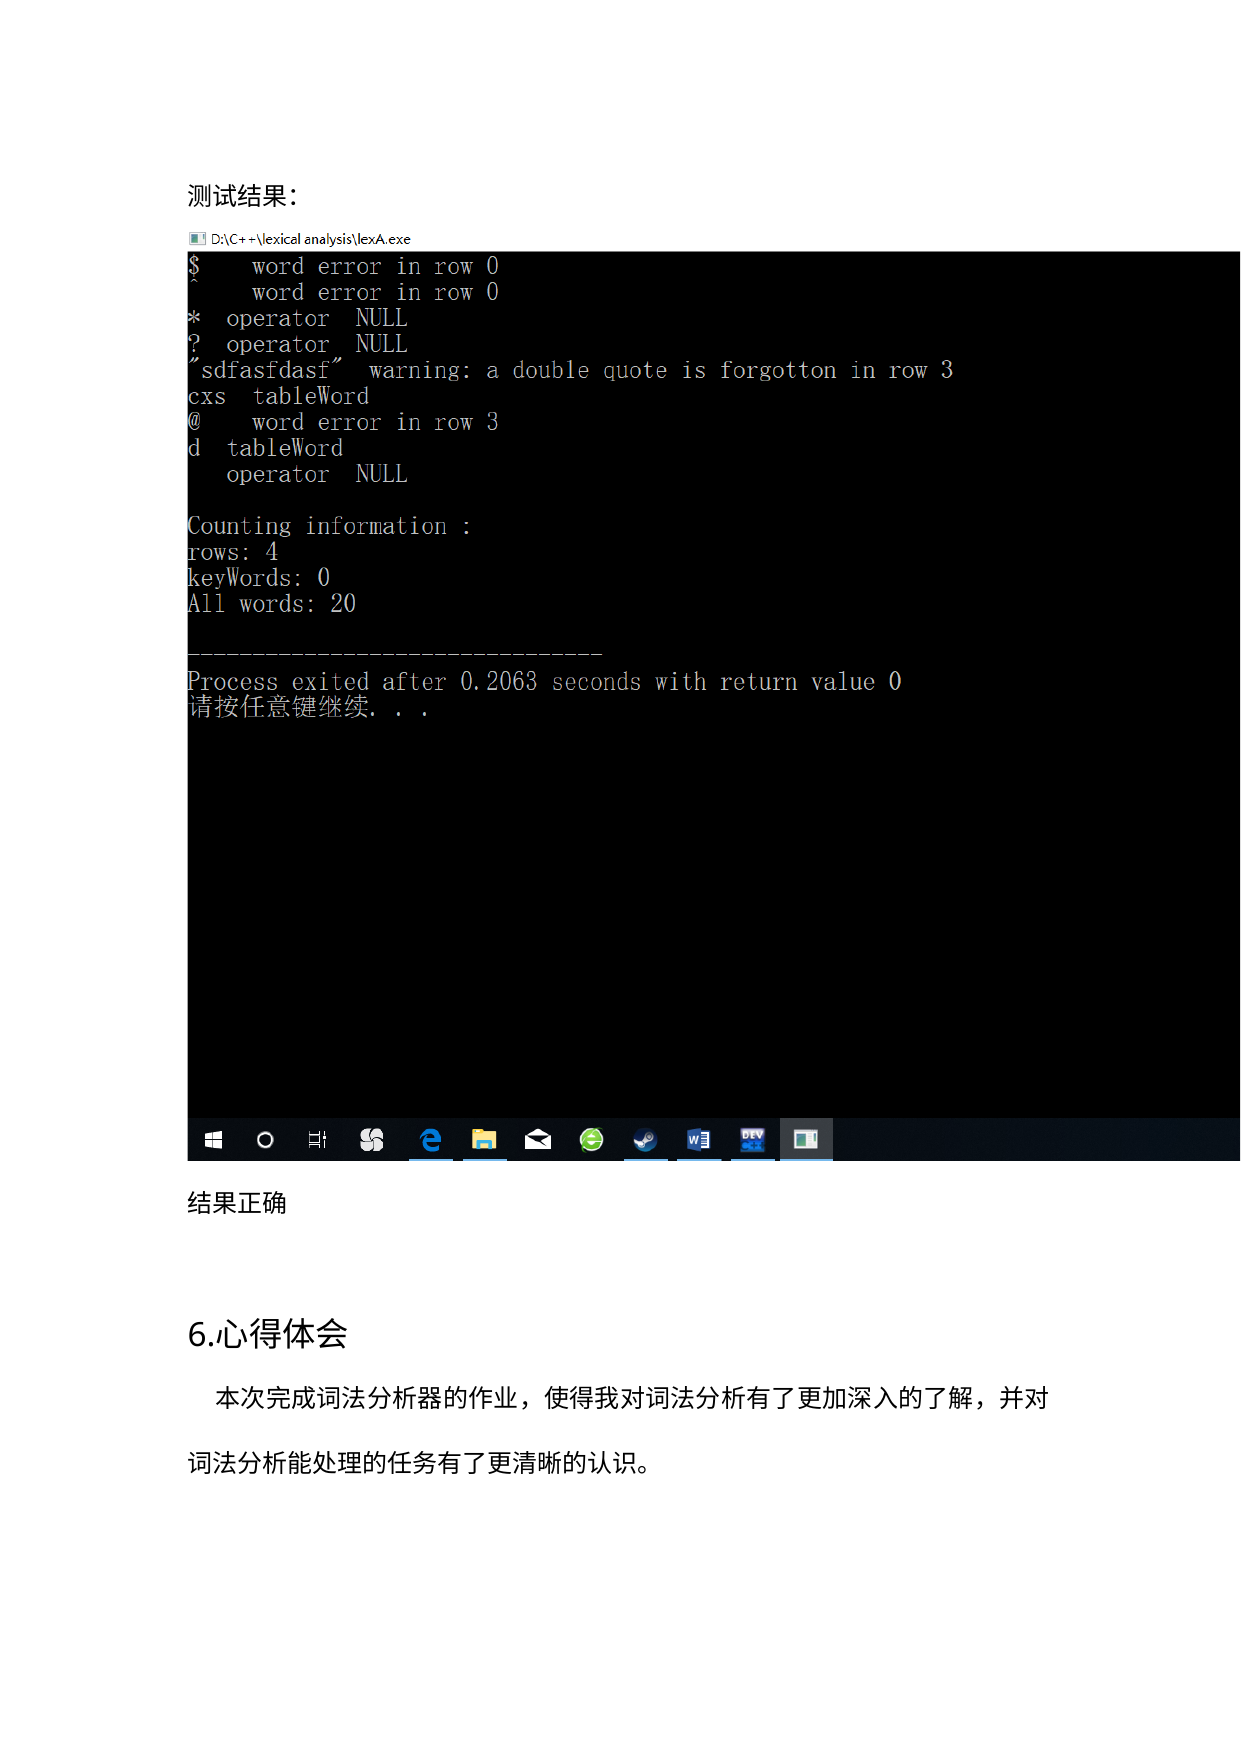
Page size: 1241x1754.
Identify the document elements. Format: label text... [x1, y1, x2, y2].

text 本次完成词法分析器的作业，使得我对词法分析有了更加深入的了解，并对词法分析能处理的任务有了更清晰的认识。 [187, 1364, 1053, 1494]
text 结果正确 [187, 1169, 1053, 1234]
text 6.心得体会 [187, 1299, 1053, 1364]
text 测试结果： [187, 162, 1053, 227]
picture [187, 227, 1241, 1161]
